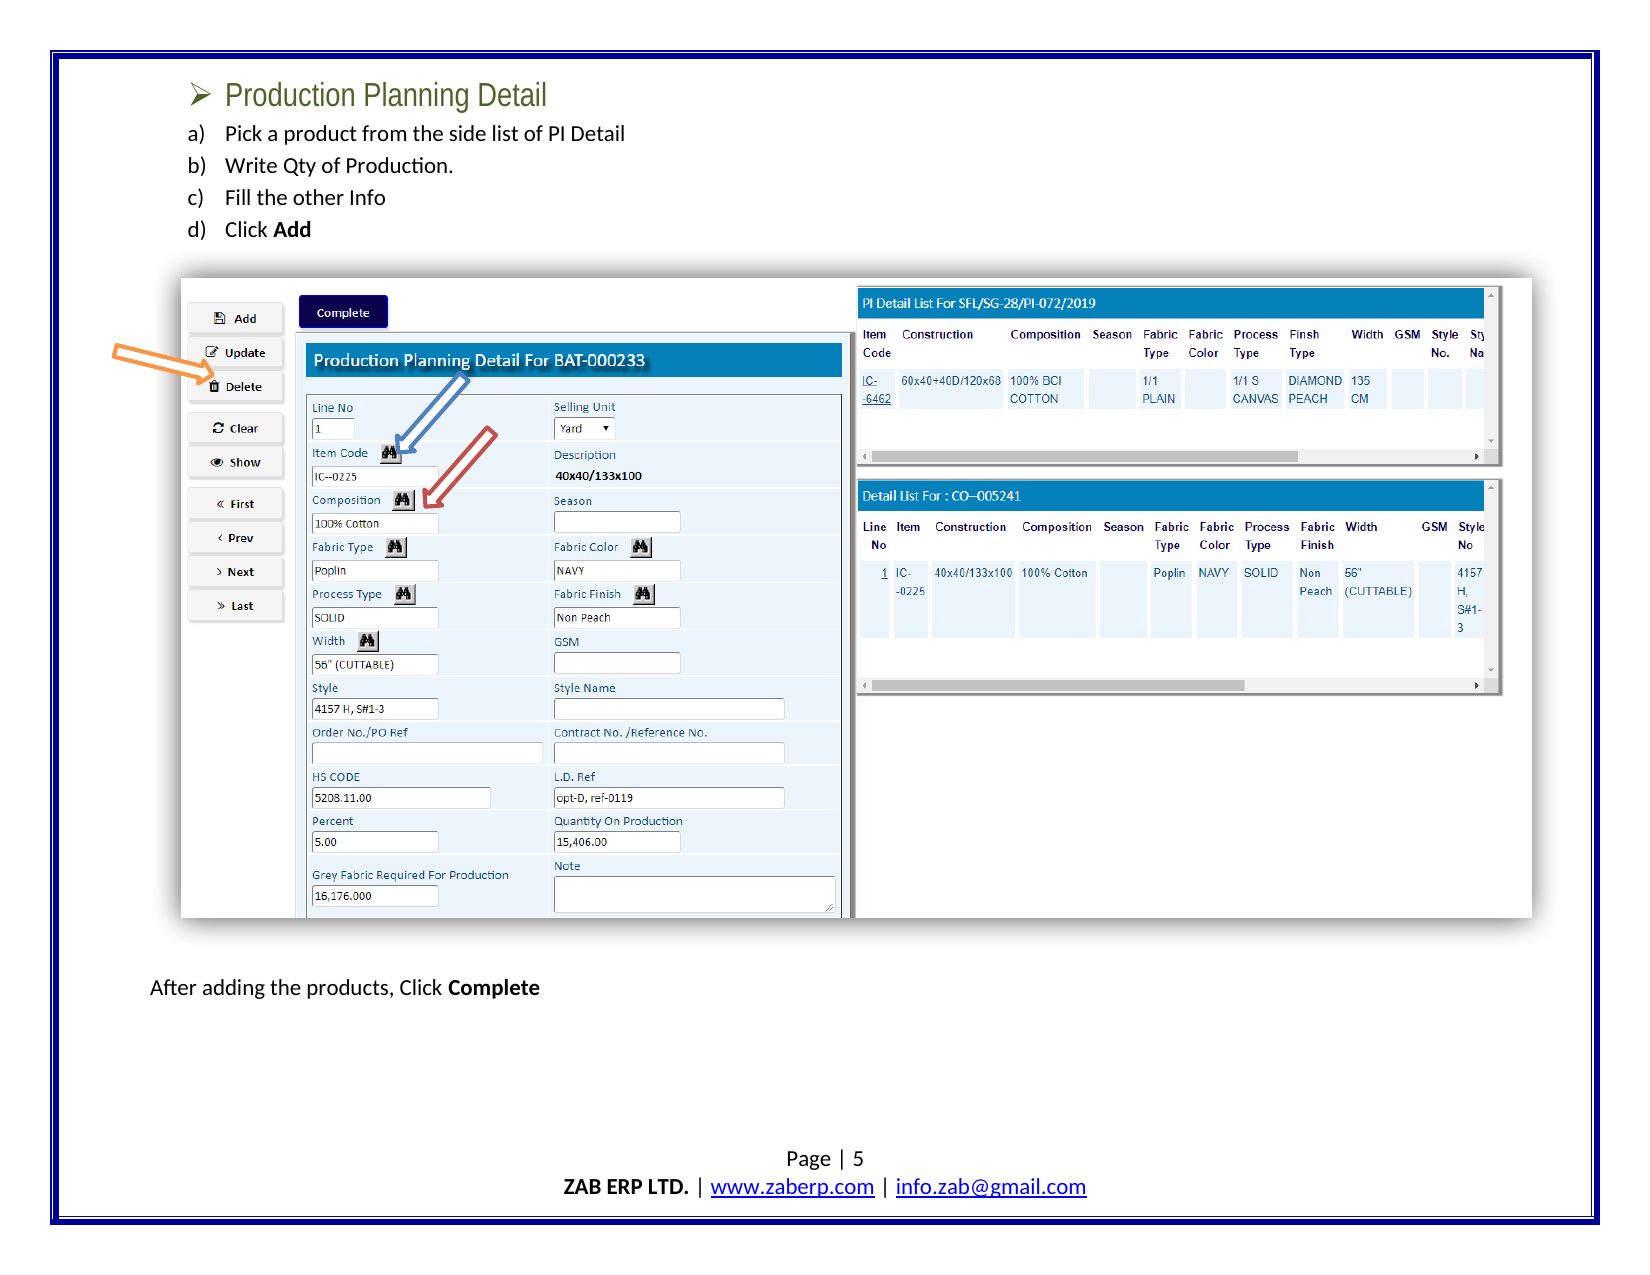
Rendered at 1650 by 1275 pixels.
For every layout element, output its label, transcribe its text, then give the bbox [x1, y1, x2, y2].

list Click Add [187, 216, 1500, 244]
picture [181, 278, 1532, 918]
text After adding the products, Click Complete [150, 973, 1500, 1001]
list Pick a product from the side list of PI Detail [187, 119, 1500, 147]
list Fill the other Info [187, 183, 1500, 211]
list Write Qty of Production. [187, 151, 1500, 179]
list Production Planning Detail [187, 75, 1500, 113]
